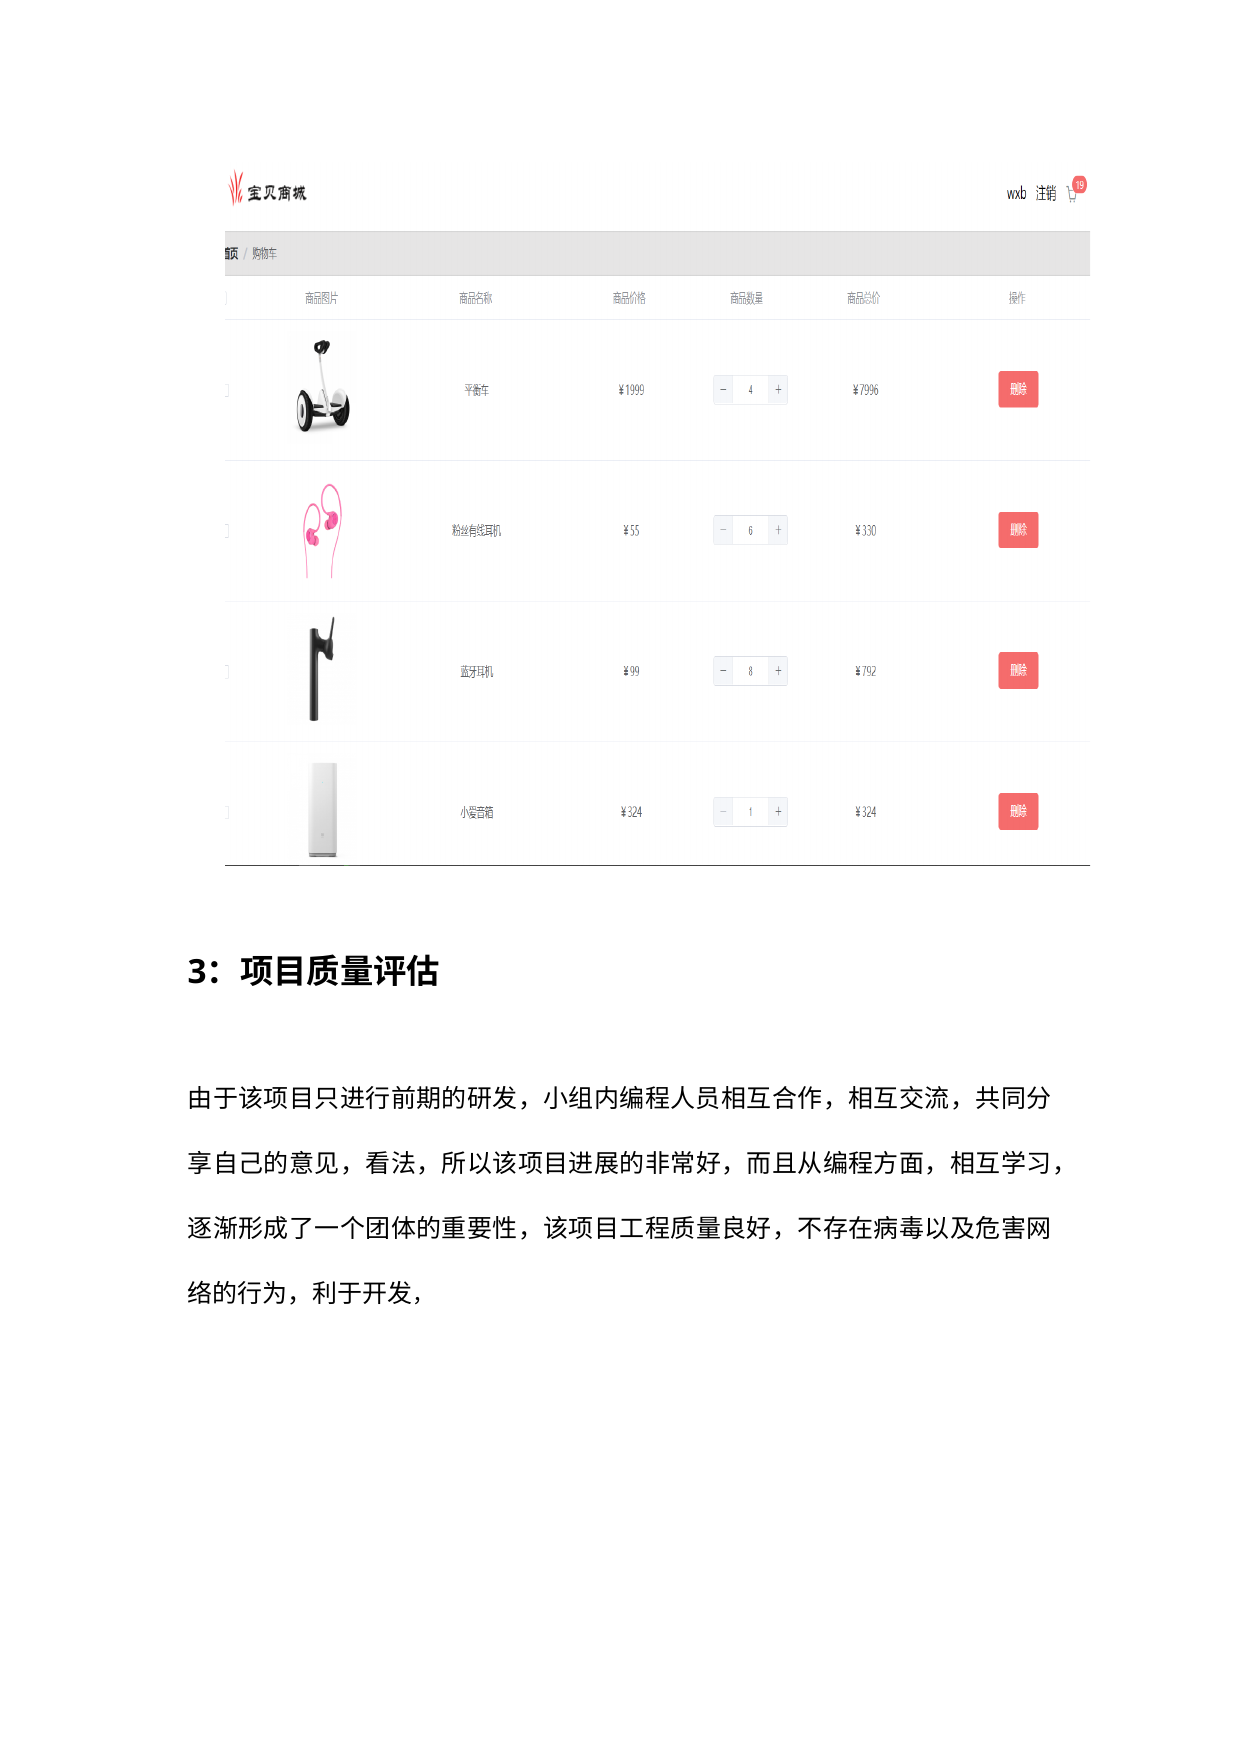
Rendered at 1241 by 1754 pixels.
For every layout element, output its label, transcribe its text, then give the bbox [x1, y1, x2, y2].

subtitle 3：项目质量评估 [187, 937, 1053, 1002]
picture [225, 162, 1091, 866]
text 由于该项目只进行前期的研发，小组内编程人员相互合作，相互交流，共同分享自己的意见，看法，所以该项目进展的非常好，而且从编程方面，相互学习，逐渐形成了一个团体的重要性，该项目工程质量良好，不存在病毒以及危害网络的行为，利于开发， [187, 1064, 1053, 1324]
